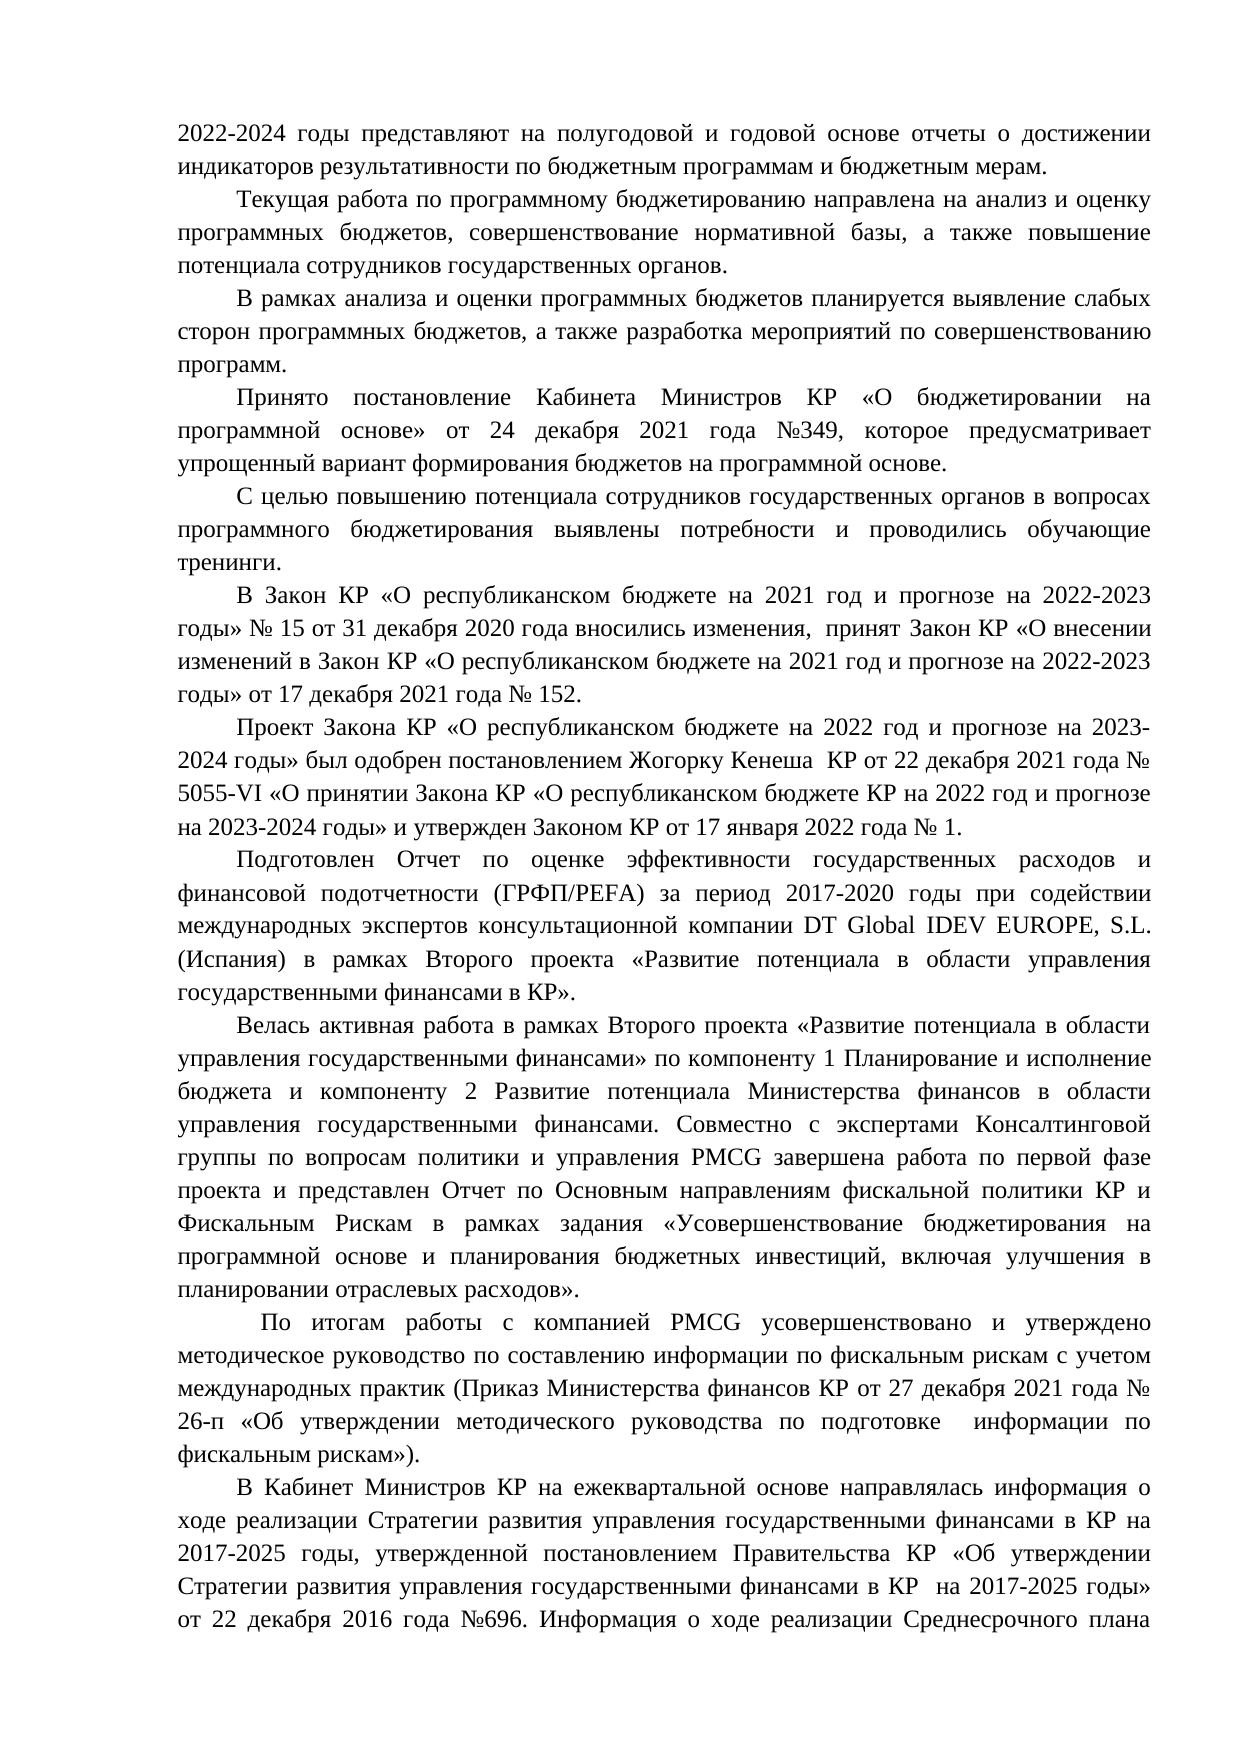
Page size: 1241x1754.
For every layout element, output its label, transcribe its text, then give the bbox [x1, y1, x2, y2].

text Подготовлен Отчет по оценке эффективности государственных расходов и финансовой подотчетности (ГРФП/PEFA) за период 2017-2020 годы при содействии международных экспертов консультационной компании DT Global IDEV EUROPE, S.L. (Испания) в рамках Второго проекта «Развитие потенциала в области управления государственными финансами в КР». [177, 844, 1152, 1005]
text В Закон КР «О республиканском бюджете на 2021 год и прогнозе на 2022-2023 годы» № 15 от 31 декабря 2020 года вносились изменения, принят Закон КР «О внесении изменений в Закон КР «О республиканском бюджете на 2021 год и прогнозе на 2022-2023 годы» от 17 декабря 2021 года № 152. [177, 580, 1152, 708]
text Проект Закона КР «О республиканском бюджете на 2022 год и прогнозе на 2023-2024 годы» был одобрен постановлением Жогорку Кенеша КР от 22 декабря 2021 года № 5055-VI «О принятии Закона КР «О республиканском бюджете КР на 2022 год и прогнозе на 2023-2024 годы» и утвержден Законом КР от 17 января 2022 года № 1. [177, 712, 1152, 840]
text В рамках анализа и оценки программных бюджетов планируется выявление слабых сторон программных бюджетов, а также разработка мероприятий по совершенствованию программ. [177, 283, 1152, 378]
text По итогам работы c компанией PMCG усовершенствовано и утверждено методическое руководство по составлению информации по фискальным рискам с учетом международных практик (Приказ Министерства финансов КР от 27 декабря 2021 года № 26-п «Об утверждении методического руководства по подготовке информации по фискальным рискам»). [177, 1307, 1152, 1468]
text С целью повышению потенциала сотрудников государственных органов в вопросах программного бюджетирования выявлены потребности и проводились обучающие тренинги. [177, 481, 1152, 576]
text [177, 118, 1152, 180]
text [177, 1472, 1152, 1633]
text Принято постановление Кабинета Министров КР «О бюджетировании на программной основе» от 24 декабря 2021 года №349, которое предусматривает упрощенный вариант формирования бюджетов на программной основе. [177, 382, 1152, 477]
text Велась активная работа в рамках Второго проекта «Развитие потенциала в области управления государственными финансами» по компоненту 1 Планирование и исполнение бюджета и компоненту 2 Развитие потенциала Министерства финансов в области управления государственными финансами. Совместно с экспертами Консалтинговой группы по вопросам политики и управления PMCG завершена работа по первой фазе проекта и представлен Отчет по Основным направлениям фискальной политики КР и Фискальным Рискам в рамках задания «Усовершенствование бюджетирования на программной основе и планирования бюджетных инвестиций, включая улучшения в планировании отраслевых расходов». [177, 1010, 1152, 1303]
text Текущая работа по программному бюджетированию направлена на анализ и оценку программных бюджетов, совершенствование нормативной базы, а также повышение потенциала сотрудников государственных органов. [177, 184, 1152, 279]
